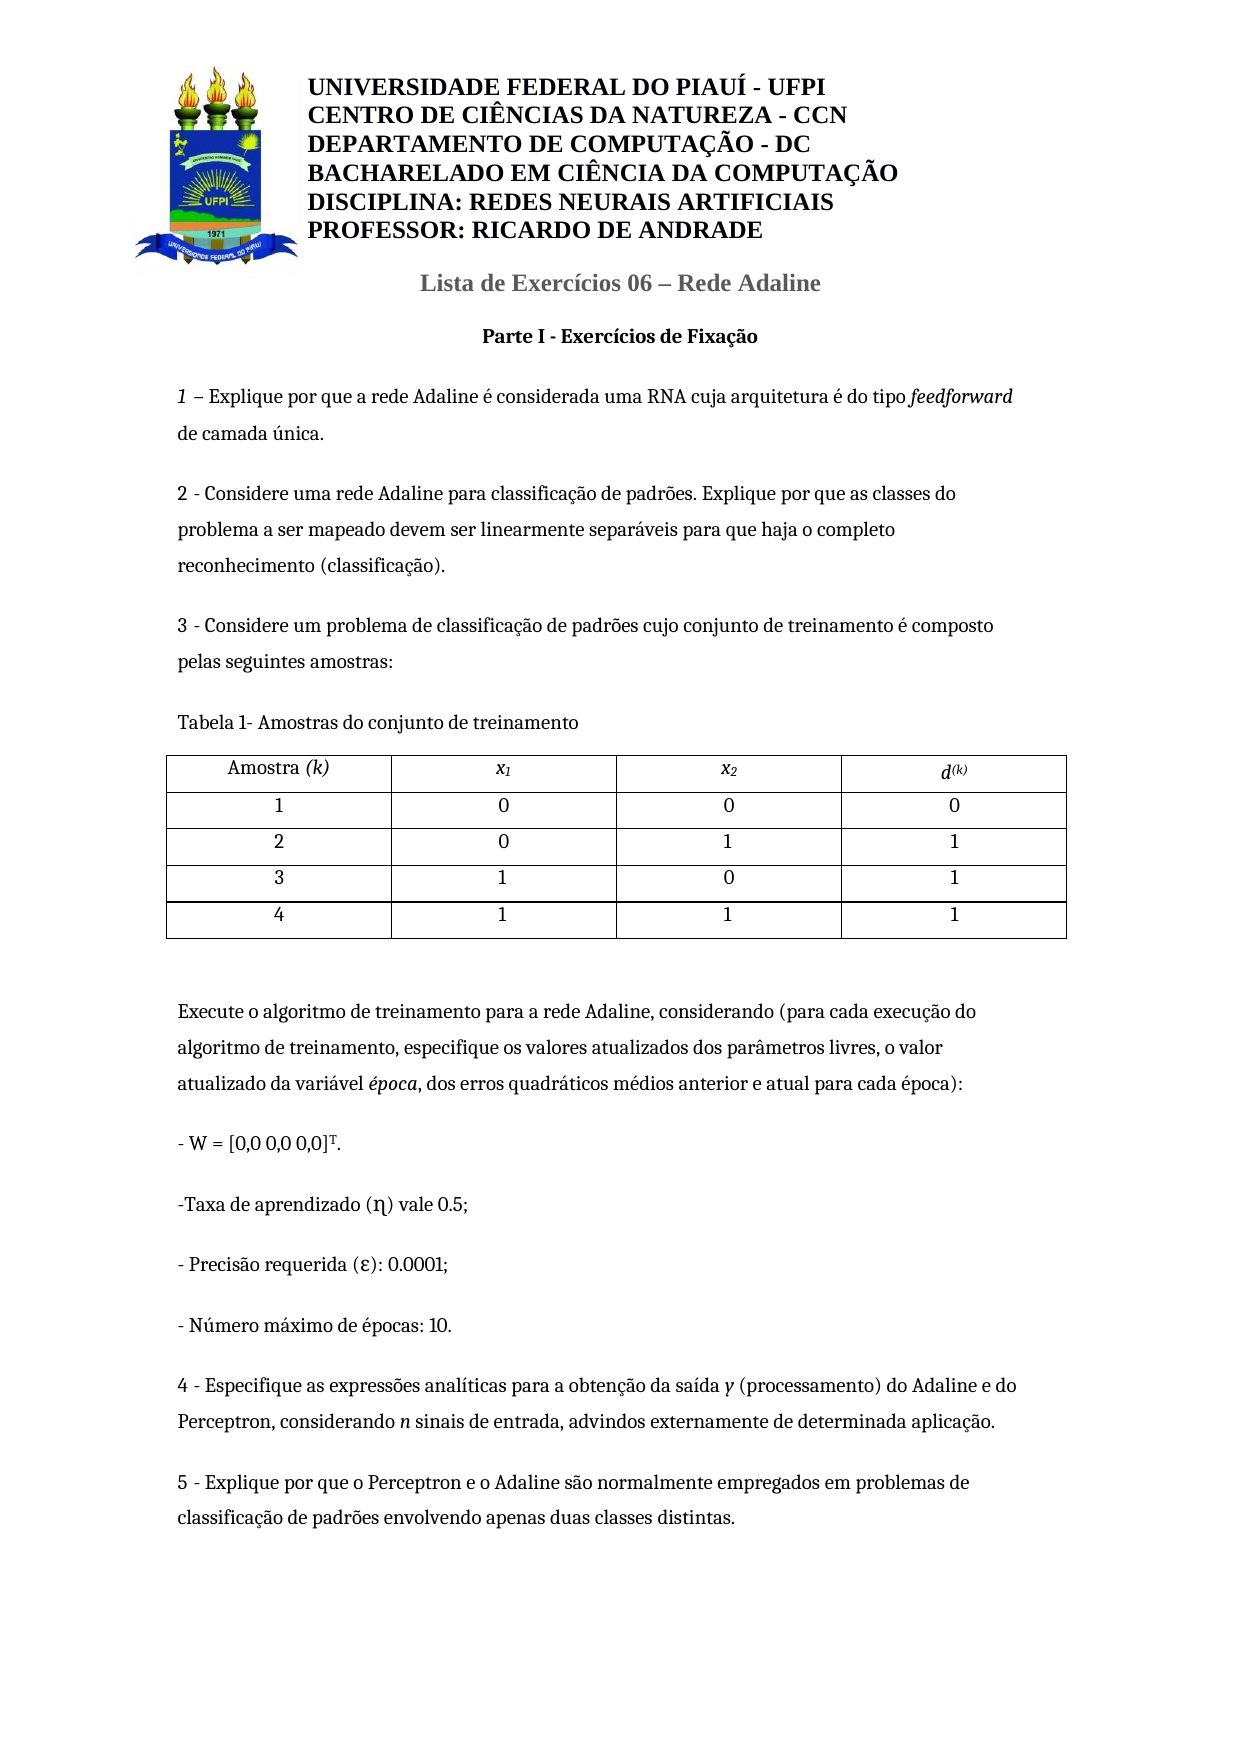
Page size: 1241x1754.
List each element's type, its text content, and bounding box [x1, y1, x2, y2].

table_cell 1 [842, 866, 1066, 901]
table_header x2 [617, 756, 841, 792]
table_header Amostra (k) [167, 756, 391, 792]
text -Taxa de aprendizado (ɳ) vale 0.5; [177, 1192, 1117, 1216]
table_header x1 [392, 756, 616, 792]
table_header d(k) [842, 756, 1066, 792]
text de camada única. [177, 421, 1117, 445]
list Precisão requerida (ɛ): 0.0001; [177, 1253, 1117, 1277]
table_cell 2 [167, 829, 391, 865]
table_cell 1 [842, 903, 1066, 938]
list - Explique por que o Perceptron e o Adaline são normalmente empregados em problemas de classificação de padrões envolvendo apenas duas classes distintas. [177, 1470, 1012, 1530]
table_cell 0 [617, 866, 841, 901]
text Execute o algoritmo de treinamento para a rede Adaline, considerando (para cada execução do algoritmo de treinamento, especifique os valores atualizados dos parâmetros livres, o valor atualizado da variável época, dos erros quadráticos médios anterior e atual para cada época): [177, 999, 1018, 1095]
table_cell 0 [842, 793, 1066, 828]
list - Considere um problema de classificação de padrões cujo conjunto de treinamento é composto pelas seguintes amostras: [177, 614, 1037, 674]
text - W = [0,0 0,0 0,0]T. [177, 1132, 1117, 1156]
text Tabela 1- Amostras do conjunto de treinamento [177, 710, 1117, 734]
subtitle Parte I - Exercícios de Fixação [410, 324, 830, 348]
table_cell 1 [842, 829, 1066, 865]
table_cell 0 [392, 829, 616, 865]
list Número máximo de épocas: 10. [177, 1313, 1117, 1337]
table_cell 1 [392, 866, 616, 901]
list - Especifique as expressões analíticas para a obtenção da saída y (processamento) do Adaline e do Perceptron, considerando n sinais de entrada, advindos externamente de determinada aplicação. [177, 1374, 1060, 1433]
table_cell 1 [617, 903, 841, 938]
table_cell 1 [617, 829, 841, 865]
table_cell 0 [392, 793, 616, 828]
subtitle UNIVERSIDADE FEDERAL DO PIAUÍ - UFPI CENTRO DE CIÊNCIAS DA NATUREZA - CCN DEPARTAMENTO DE COMPUTAÇÃO - DC BACHARELADO EM CIÊNCIA DA COMPUTAÇÃO DISCIPLINA: REDES NEURAIS ARTIFICIAIS PROFESSOR: RICARDO DE ANDRADE [307, 72, 901, 244]
text Lista de Exercícios 06 – Rede Adaline [410, 268, 830, 297]
table_cell 0 [617, 793, 841, 828]
table_cell 3 [167, 866, 391, 901]
picture [131, 66, 305, 279]
list – Explique por que a rede Adaline é considerada uma RNA cuja arquitetura é do tipo feedforward [177, 385, 1117, 409]
list - Considere uma rede Adaline para classificação de padrões. Explique por que as classes do problema a ser mapeado devem ser linearmente separáveis para que haja o completo reconhecimento (classificação). [177, 482, 997, 578]
table_cell 1 [392, 903, 616, 938]
table_cell 1 [167, 793, 391, 828]
table_cell 4 [167, 903, 391, 938]
